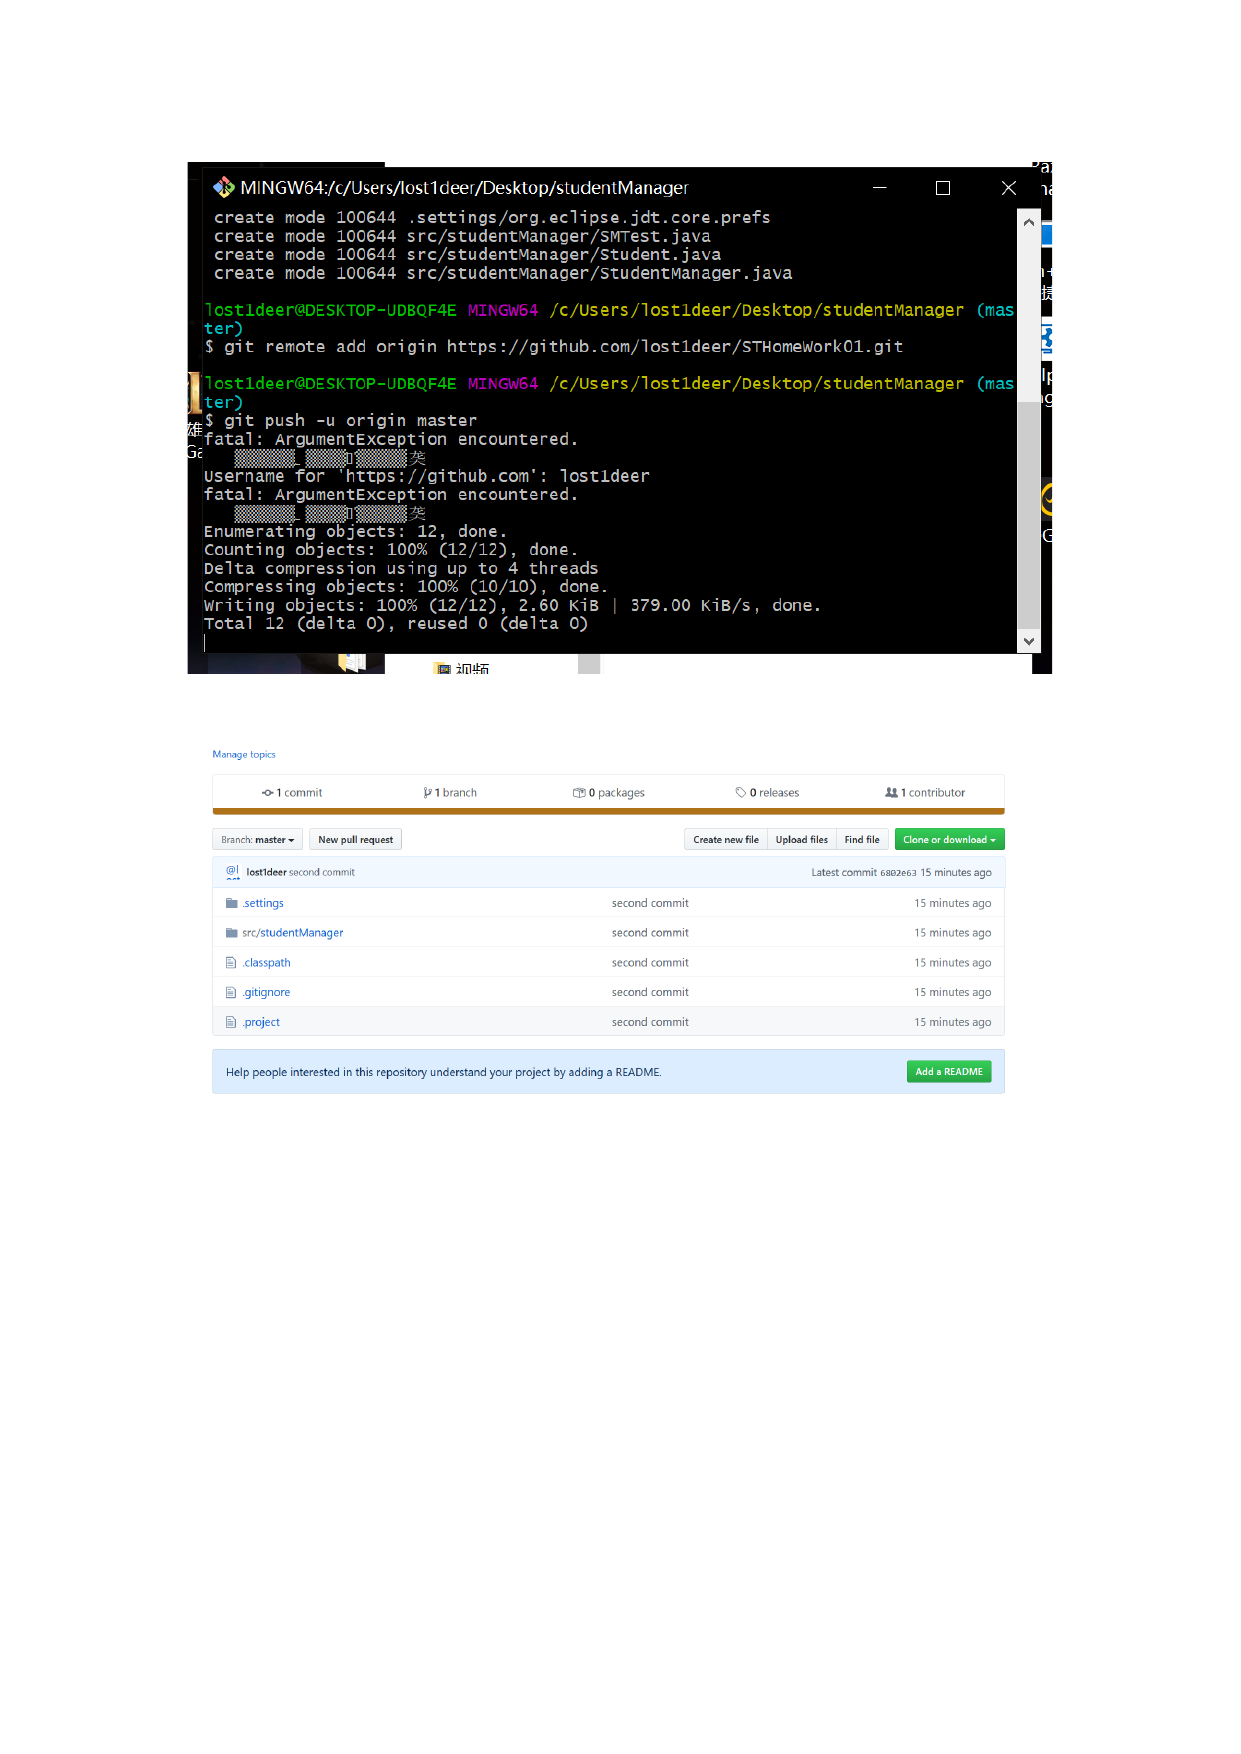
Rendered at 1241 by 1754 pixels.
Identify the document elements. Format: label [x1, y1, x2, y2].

picture [187, 162, 1053, 674]
picture [187, 747, 1052, 1097]
